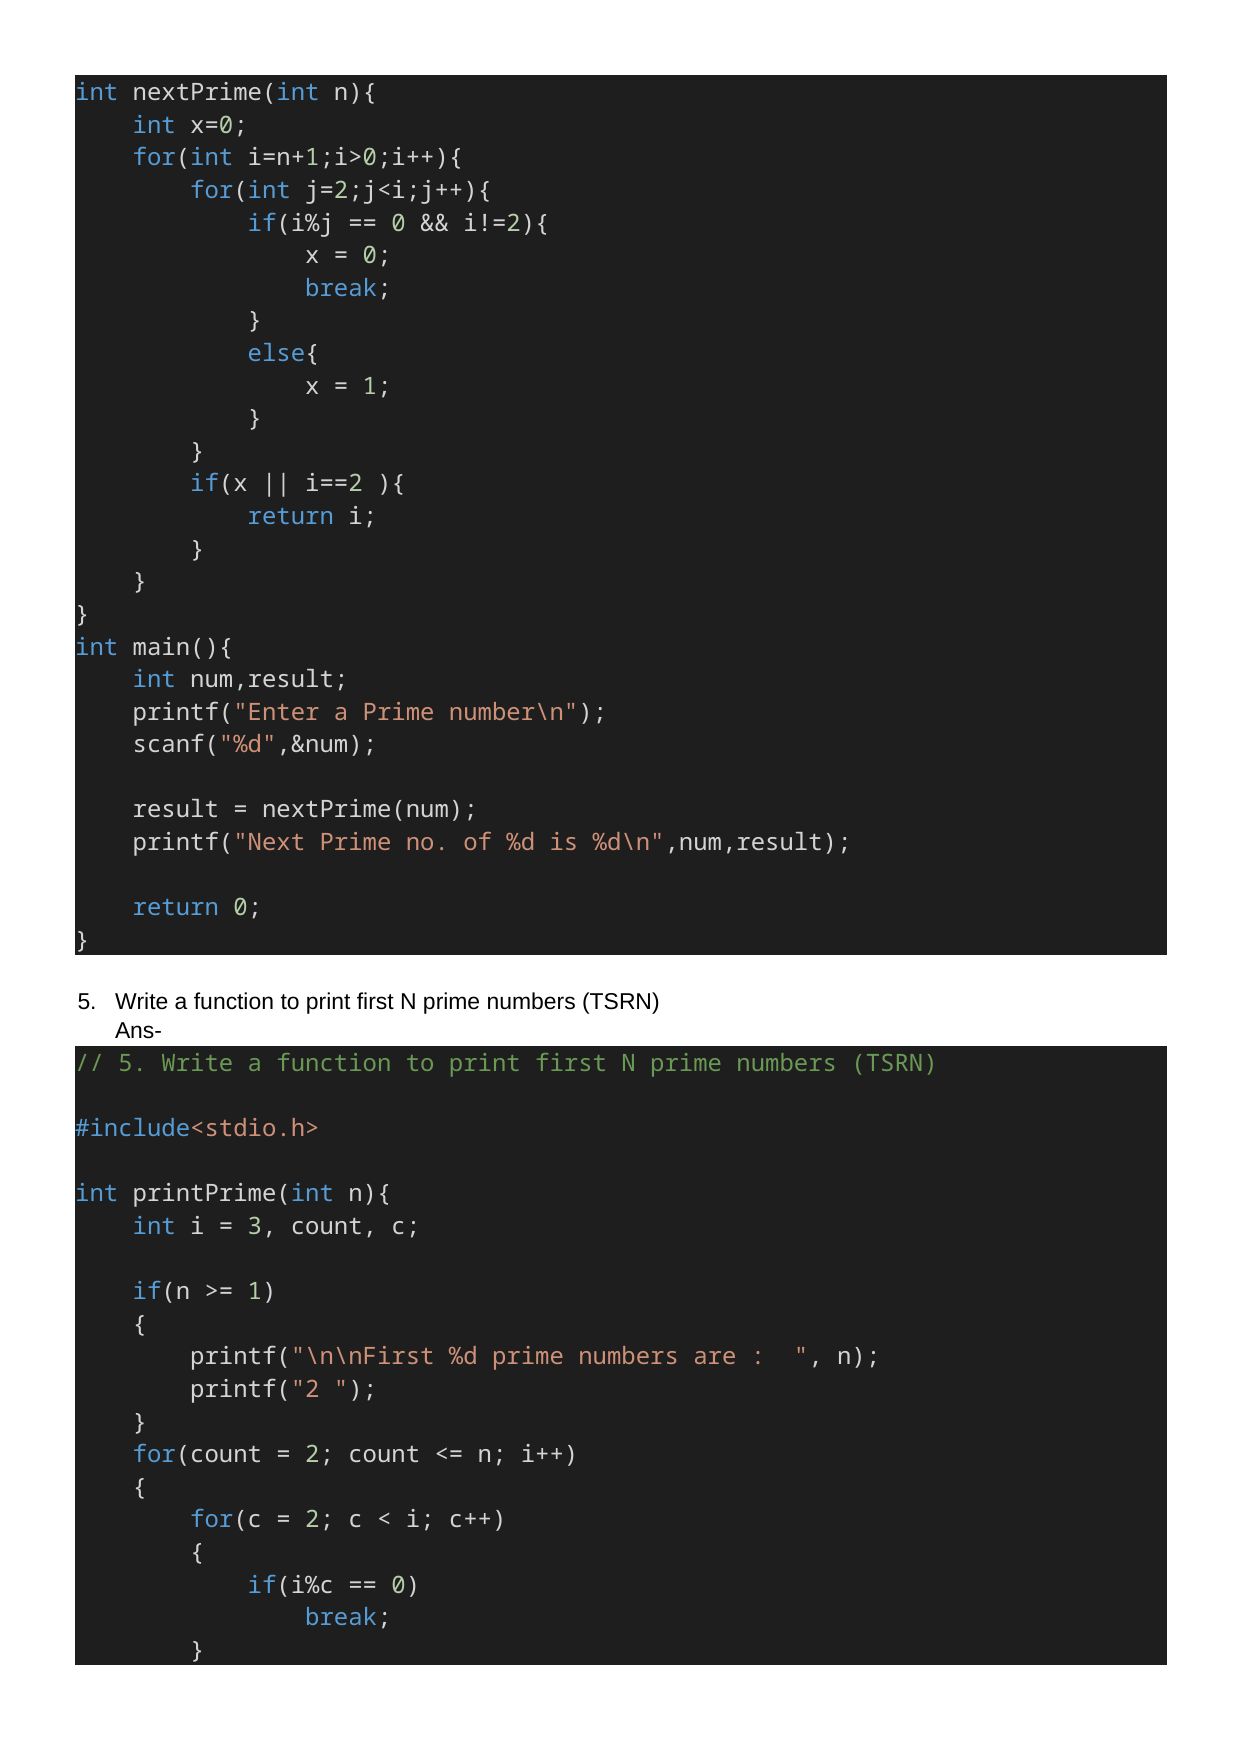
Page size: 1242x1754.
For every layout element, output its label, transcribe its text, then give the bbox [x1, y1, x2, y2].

text } [75, 531, 1167, 564]
text int x=0; [75, 108, 1167, 140]
text { [75, 1535, 1167, 1567]
text int printPrime(int n){ [75, 1176, 1167, 1209]
text } [75, 1633, 1167, 1665]
text for(count = 2; count <= n; i++) [75, 1437, 1167, 1469]
text printf("Enter a Prime number\n"); [75, 694, 1167, 727]
text for(c = 2; c < i; c++) [75, 1502, 1167, 1535]
text } [75, 303, 1167, 336]
text scanf("%d",&num); [75, 727, 1167, 760]
text } [75, 1404, 1167, 1437]
text } [75, 401, 1167, 434]
text x = 0; [75, 238, 1167, 271]
text x = 1; [75, 368, 1167, 401]
text for(int j=2;j<i;j++){ [75, 173, 1167, 205]
text } [75, 434, 1167, 466]
text int nextPrime(int n){ [75, 75, 1167, 108]
text break; [75, 1600, 1167, 1633]
text printf("Next Prime no. of %d is %d\n",num,result); [75, 825, 1167, 857]
text // 5. Write a function to print first N prime numbers (TSRN) [75, 1046, 1167, 1078]
text if(x || i==2 ){ [75, 466, 1167, 499]
text return 0; [75, 890, 1167, 923]
text return i; [75, 499, 1167, 531]
text printf("2 "); [75, 1372, 1167, 1404]
text int num,result; [75, 662, 1167, 694]
text printf("\n\nFirst %d prime numbers are : ", n); [75, 1339, 1167, 1372]
list Ans- [115, 1017, 1043, 1043]
text } [75, 923, 1167, 955]
text } [75, 564, 1167, 597]
text if(i%c == 0) [75, 1567, 1167, 1600]
text } [75, 597, 1167, 629]
text { [75, 1307, 1167, 1339]
text else{ [75, 336, 1167, 368]
text if(i%j == 0 && i!=2){ [75, 205, 1167, 238]
text break; [75, 271, 1167, 303]
text for(int i=n+1;i>0;i++){ [75, 140, 1167, 173]
text int i = 3, count, c; [75, 1209, 1167, 1241]
list Write a function to print first N prime numbers (TSRN) [77, 988, 1043, 1014]
text result = nextPrime(num); [75, 792, 1167, 825]
text int main(){ [75, 629, 1167, 662]
text { [75, 1469, 1167, 1502]
text if(n >= 1) [75, 1274, 1167, 1307]
text #include<stdio.h> [75, 1111, 1167, 1143]
